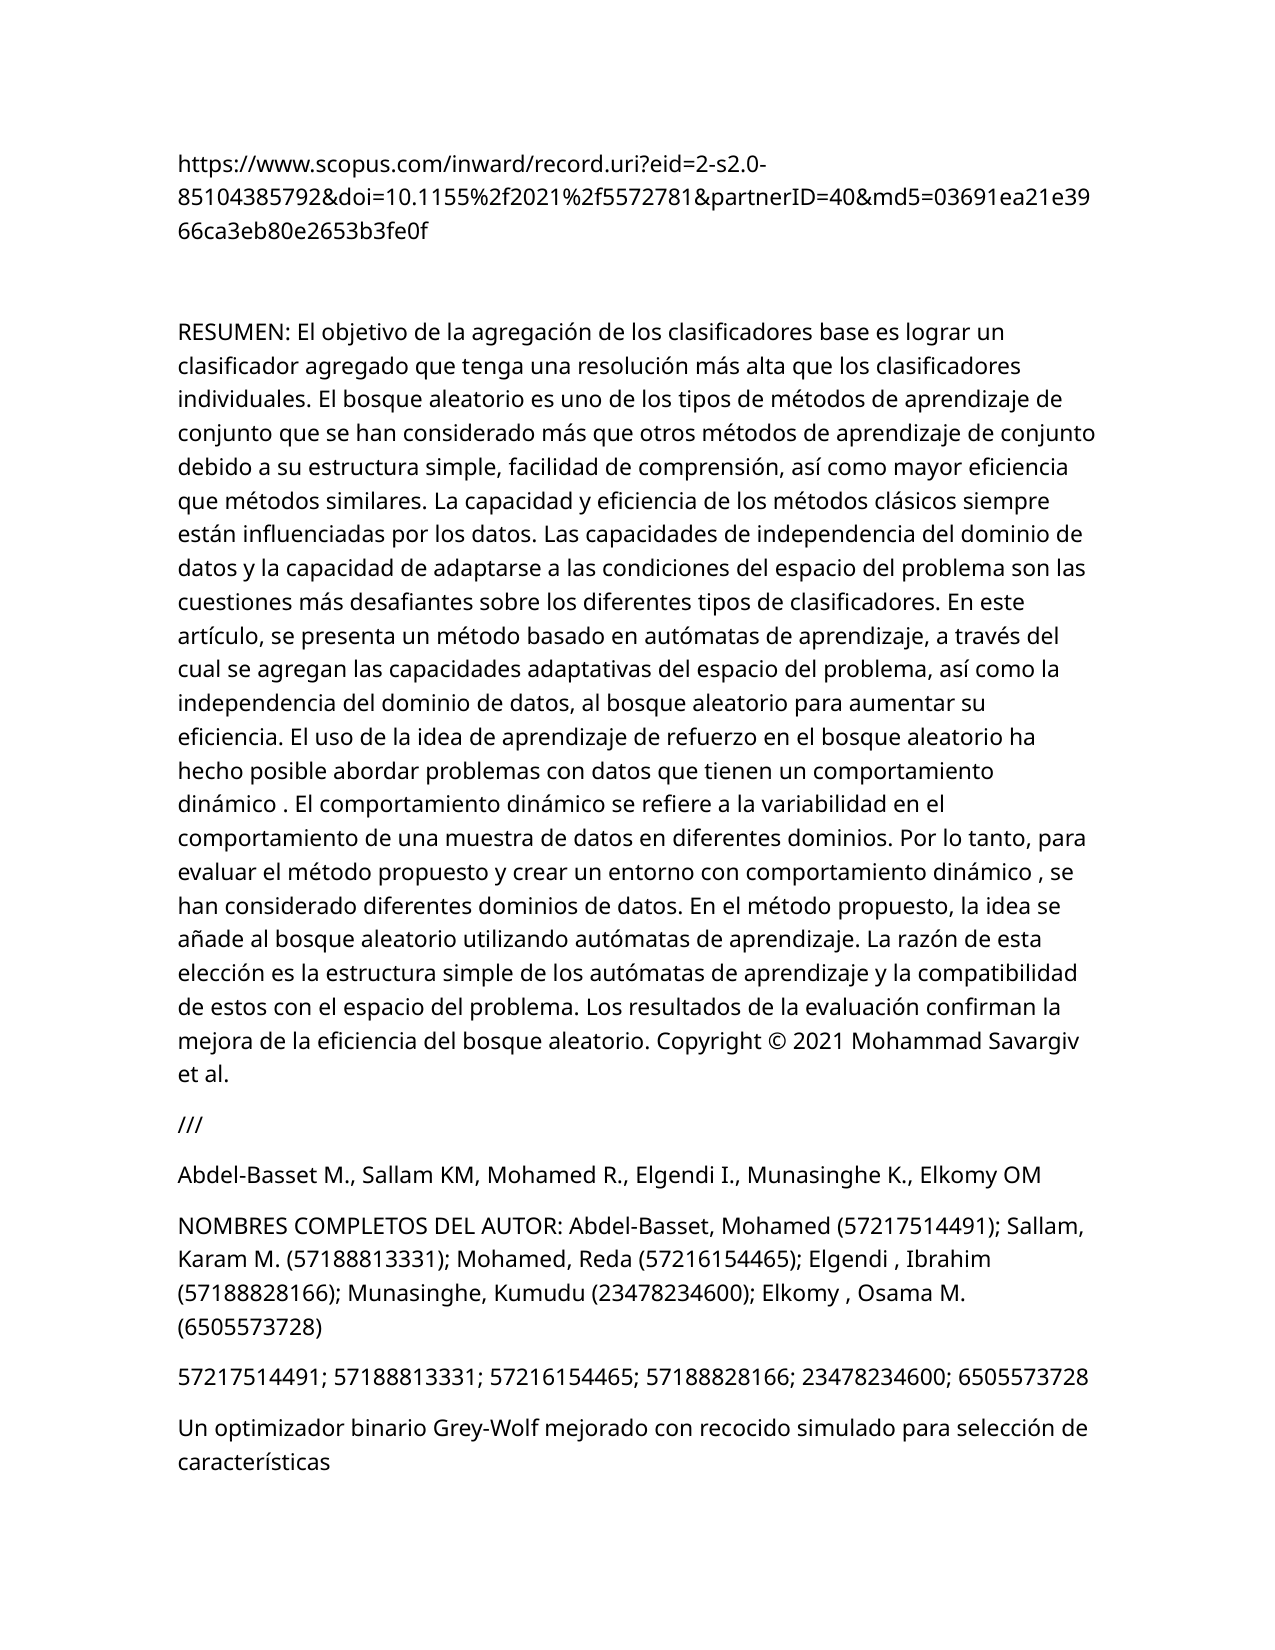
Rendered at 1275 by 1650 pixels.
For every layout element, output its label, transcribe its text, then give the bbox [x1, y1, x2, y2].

text Abdel-Basset M., Sallam KM, Mohamed R., Elgendi I., Munasinghe K., Elkomy OM [177, 1159, 1098, 1191]
text RESUMEN: El objetivo de la agregación de los clasificadores base es lograr un clasificador agregado que tenga una resolución más alta que los clasificadores individuales. El bosque aleatorio es uno de los tipos de métodos de aprendizaje de conjunto que se han considerado más que otros métodos de aprendizaje de conjunto debido a su estructura simple, facilidad de comprensión, así como mayor eficiencia que métodos similares. La capacidad y eficiencia de los métodos clásicos siempre están influenciadas por los datos. Las capacidades de independencia del dominio de datos y la capacidad de adaptarse a las condiciones del espacio del problema son las cuestiones más desafiantes sobre los diferentes tipos de clasificadores. En este artículo, se presenta un método basado en autómatas de aprendizaje, a través del cual se agregan las capacidades adaptativas del espacio del problema, así como la independencia del dominio de datos, al bosque aleatorio para aumentar su eficiencia. El uso de la idea de aprendizaje de refuerzo en el bosque aleatorio ha hecho posible abordar problemas con datos que tienen un comportamiento dinámico . El comportamiento dinámico se refiere a la variabilidad en el comportamiento de una muestra de datos en diferentes dominios. Por lo tanto, para evaluar el método propuesto y crear un entorno con comportamiento dinámico , se han considerado diferentes dominios de datos. En el método propuesto, la idea se añade al bosque aleatorio utilizando autómatas de aprendizaje. La razón de esta elección es la estructura simple de los autómatas de aprendizaje y la compatibilidad de estos con el espacio del problema. Los resultados de la evaluación confirman la mejora de la eficiencia del bosque aleatorio. Copyright © 2021 Mohammad Savargiv et al. [177, 316, 1098, 1090]
text Un optimizador binario Grey-Wolf mejorado con recocido simulado para selección de características [177, 1412, 1098, 1477]
text 57217514491; 57188813331; 57216154465; 57188828166; 23478234600; 6505573728 [177, 1361, 1098, 1393]
text NOMBRES COMPLETOS DEL AUTOR: Abdel-Basset, Mohamed (57217514491); Sallam, Karam M. (57188813331); Mohamed, Reda (57216154465); Elgendi , Ibrahim (57188828166); Munasinghe, Kumudu (23478234600); Elkomy , Osama M. (6505573728) [177, 1210, 1098, 1342]
text https://www.scopus.com/inward/record.uri?eid=2-s2.0-85104385792&doi=10.1155%2f2021%2f5572781&partnerID=40&md5=03691ea21e3966ca3eb80e2653b3fe0f [177, 148, 1098, 246]
text /// [177, 1109, 1098, 1140]
